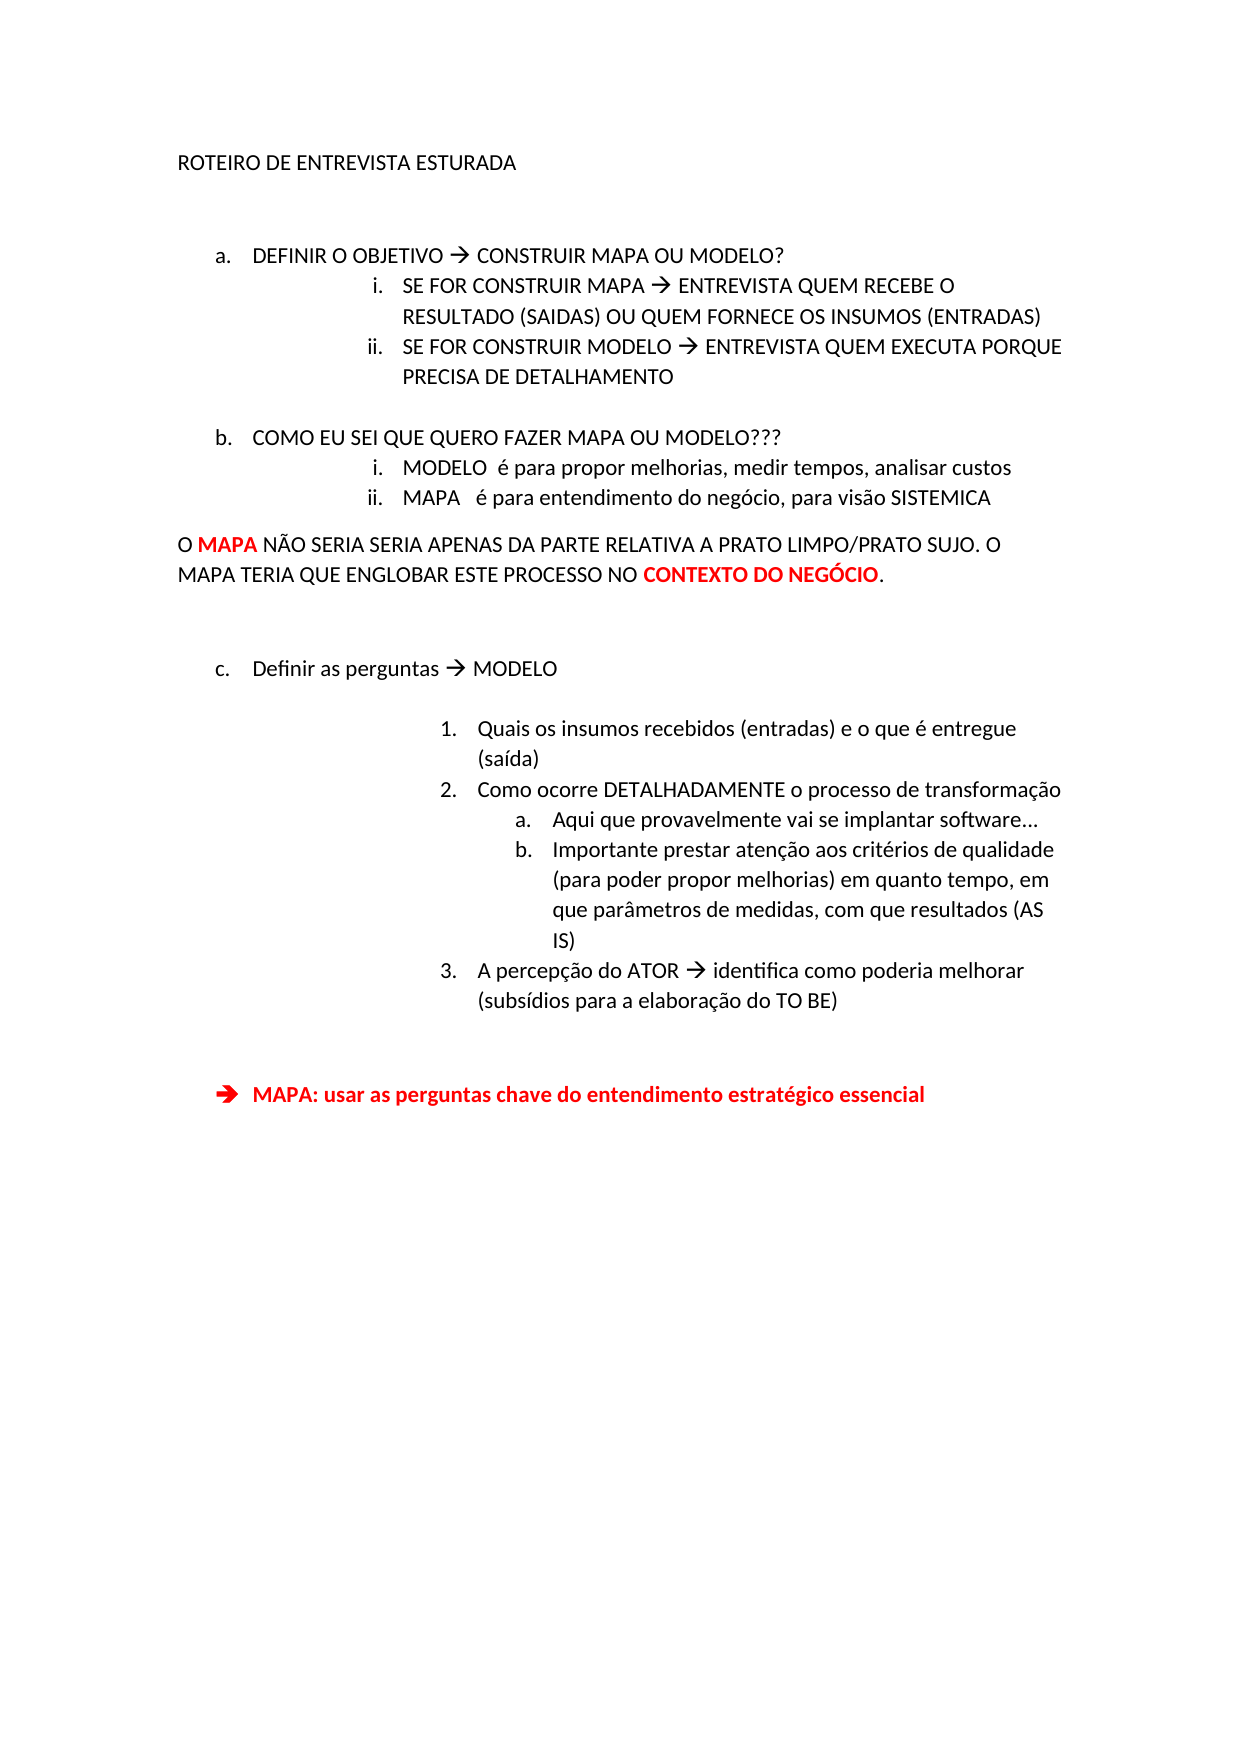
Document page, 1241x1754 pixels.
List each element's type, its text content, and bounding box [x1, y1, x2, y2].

list Quais os insumos recebidos (entradas) e o que é entregue (saída) [440, 714, 1063, 772]
list Como ocorre DETALHADAMENTE o processo de transformação [440, 775, 1063, 803]
list COMO EU SEI QUE QUERO FAZER MAPA OU MODELO??? [215, 423, 1063, 451]
list DEFINIR O OBJETIVO CONSTRUIR MAPA OU MODELO? [215, 241, 1063, 269]
list MAPA é para entendimento do negócio, para visão SISTEMICA [383, 483, 1063, 511]
list SE FOR CONSTRUIR MAPA ENTREVISTA QUEM RECEBE O RESULTADO (SAIDAS) OU QUEM FORNECE OS INSUMOS (ENTRADAS) [383, 272, 1063, 330]
list MODELO é para propor melhorias, medir tempos, analisar custos [383, 453, 1063, 481]
list A percepção do ATOR identifica como poderia melhorar (subsídios para a elaboração do TO BE) [440, 956, 1063, 1014]
list Importante prestar atenção aos critérios de qualidade (para poder propor melhorias) em quanto tempo, em que parâmetros de medidas, com que resultados (AS IS) [515, 835, 1063, 954]
text ROTEIRO DE ENTREVISTA ESTURADA [177, 148, 1063, 176]
list SE FOR CONSTRUIR MODELO ENTREVISTA QUEM EXECUTA PORQUE PRECISA DE DETALHAMENTO [383, 332, 1063, 390]
text O MAPA NÃO SERIA SERIA APENAS DA PARTE RELATIVA A PRATO LIMPO/PRATO SUJO. O MAPA TERIA QUE ENGLOBAR ESTE PROCESSO NO CONTEXTO DO NEGÓCIO. [177, 530, 1063, 588]
list Aqui que provavelmente vai se implantar software... [515, 805, 1063, 833]
list MAPA: usar as perguntas chave do entendimento estratégico essencial [215, 1080, 1063, 1108]
list Definir as perguntas MODELO [215, 654, 1063, 682]
